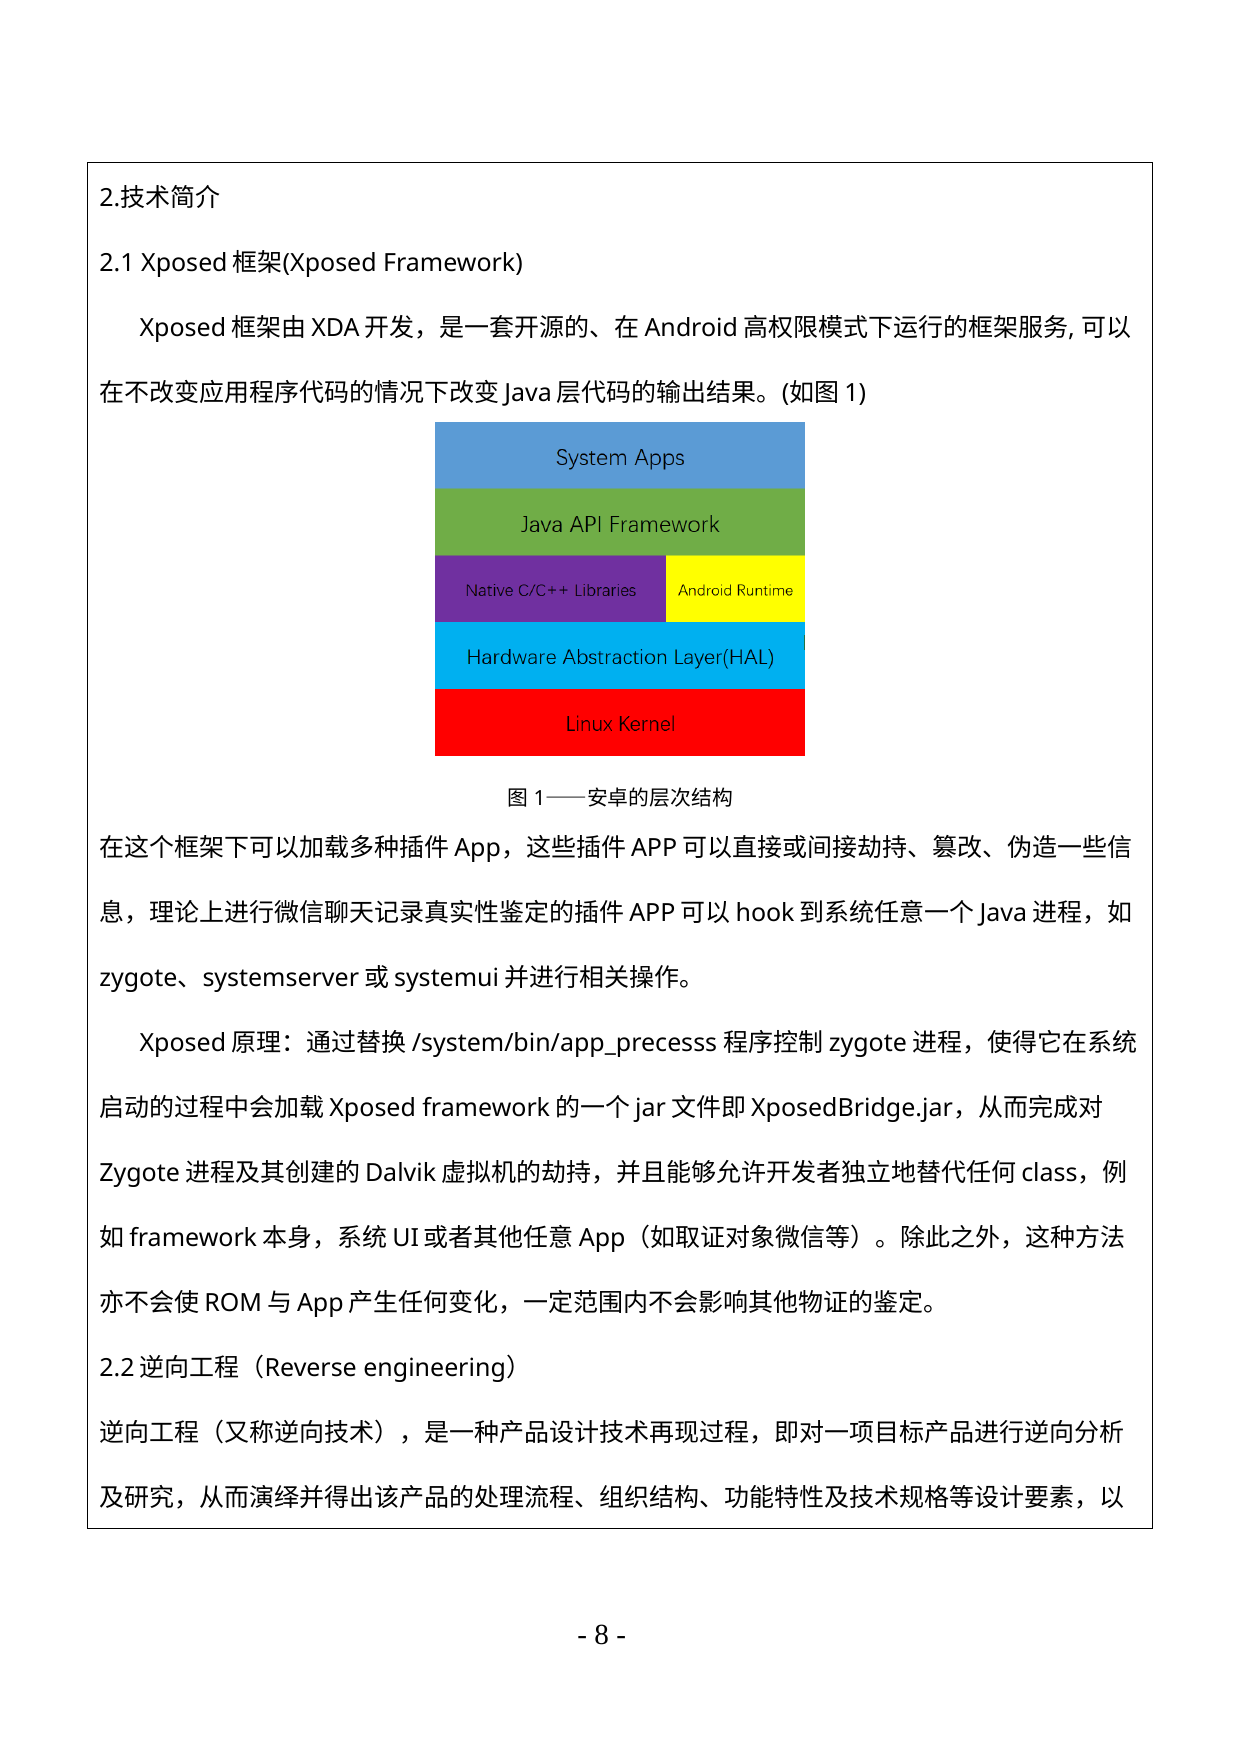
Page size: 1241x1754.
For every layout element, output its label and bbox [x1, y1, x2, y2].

picture [435, 690, 805, 756]
picture [435, 422, 805, 621]
table_cell [88, 163, 1152, 1528]
